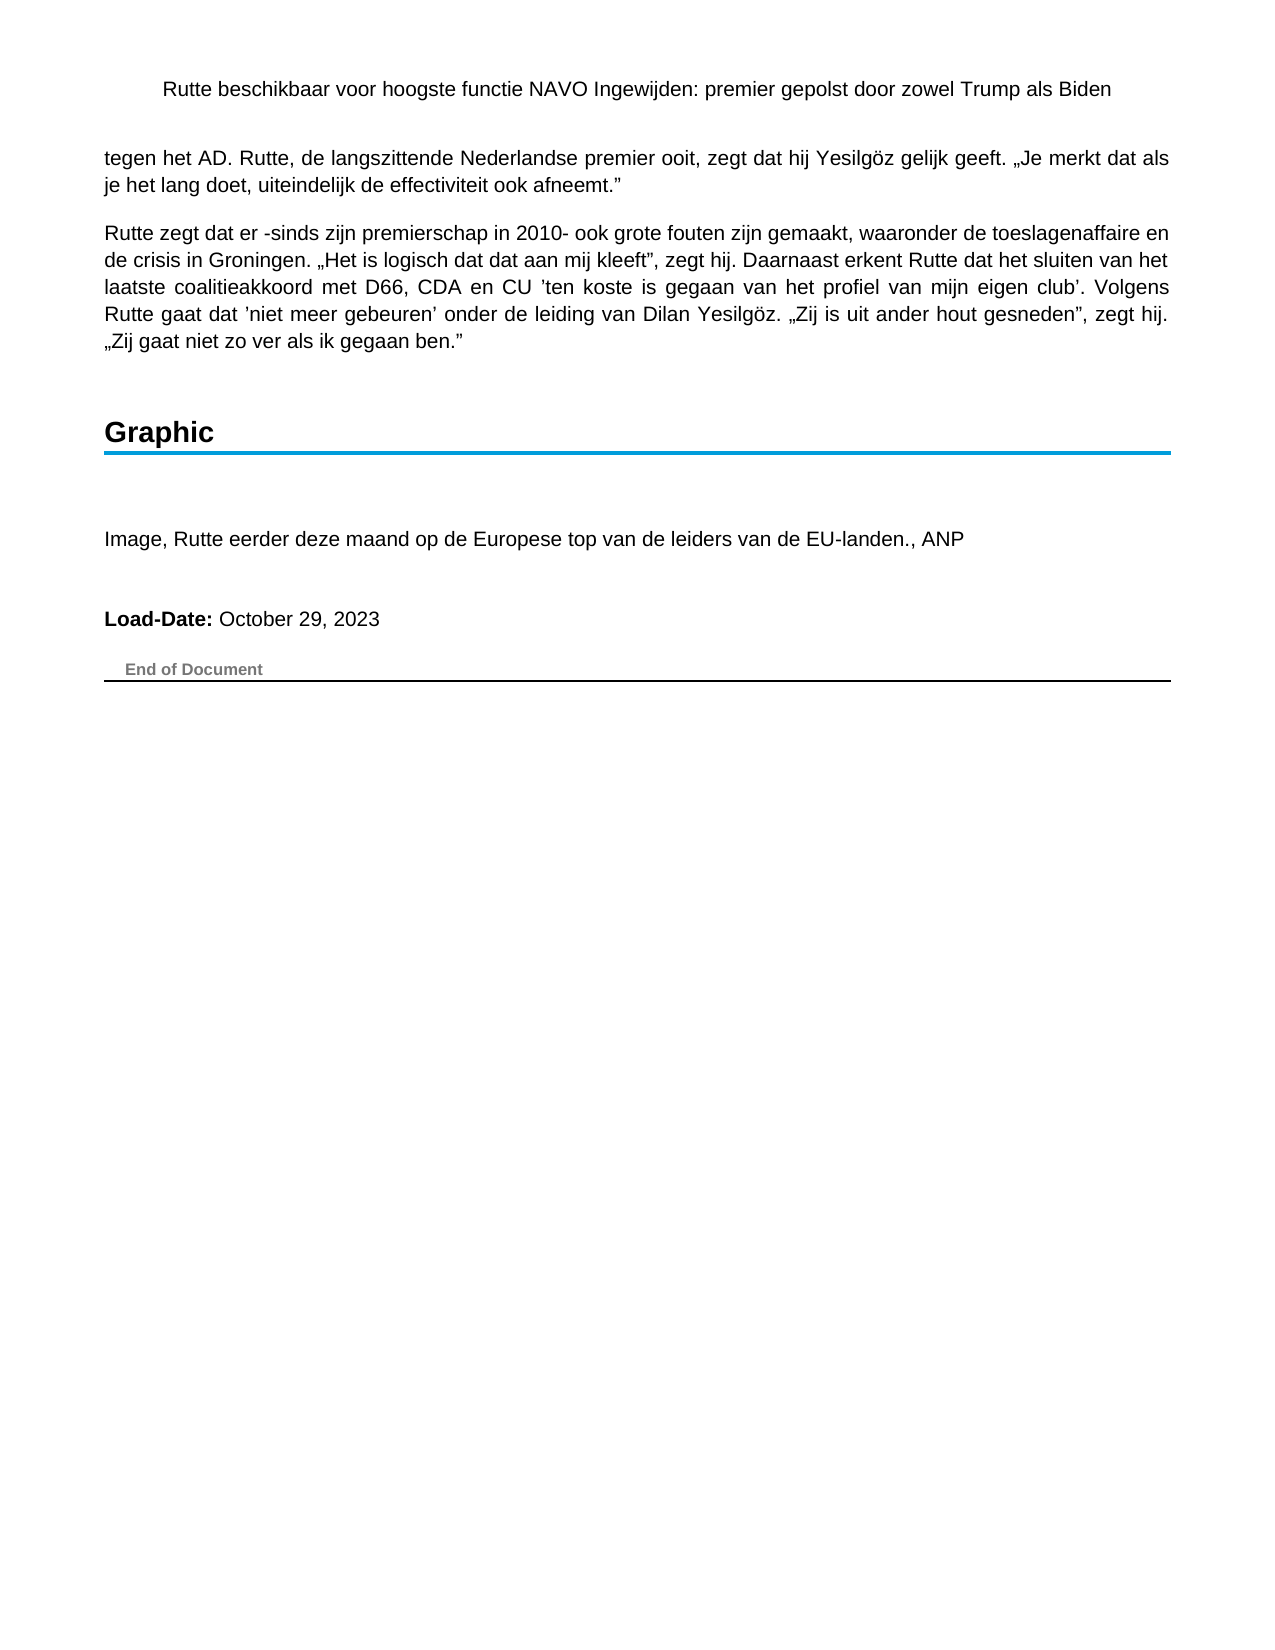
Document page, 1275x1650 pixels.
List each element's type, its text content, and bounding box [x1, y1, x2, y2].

text End of Document [125, 660, 1171, 679]
text Graphic [104, 378, 1171, 448]
text Image, Rutte eerder deze maand op de Europese top van de leiders van de EU-landen., ANP [104, 523, 1171, 550]
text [104, 142, 1171, 196]
text Rutte zegt dat er -sinds zijn premierschap in 2010- ook grote fouten zijn gemaakt, waaronder de toeslagenaffaire en de crisis in Groningen. „Het is logisch dat dat aan mij kleeft”, zegt hij. Daarnaast erkent Rutte dat het sluiten van het laatste coalitieakkoord met D66, CDA en CU ’ten koste is gegaan van het profiel van mijn eigen club’. Volgens Rutte gaat dat ’niet meer gebeuren’ onder de leiding van Dilan Yesilgöz. „Zij is uit ander hout gesneden”, zegt hij. „Zij gaat niet zo ver als ik gegaan ben.” [104, 217, 1171, 353]
text Load-Date: October 29, 2023 [104, 575, 1171, 631]
